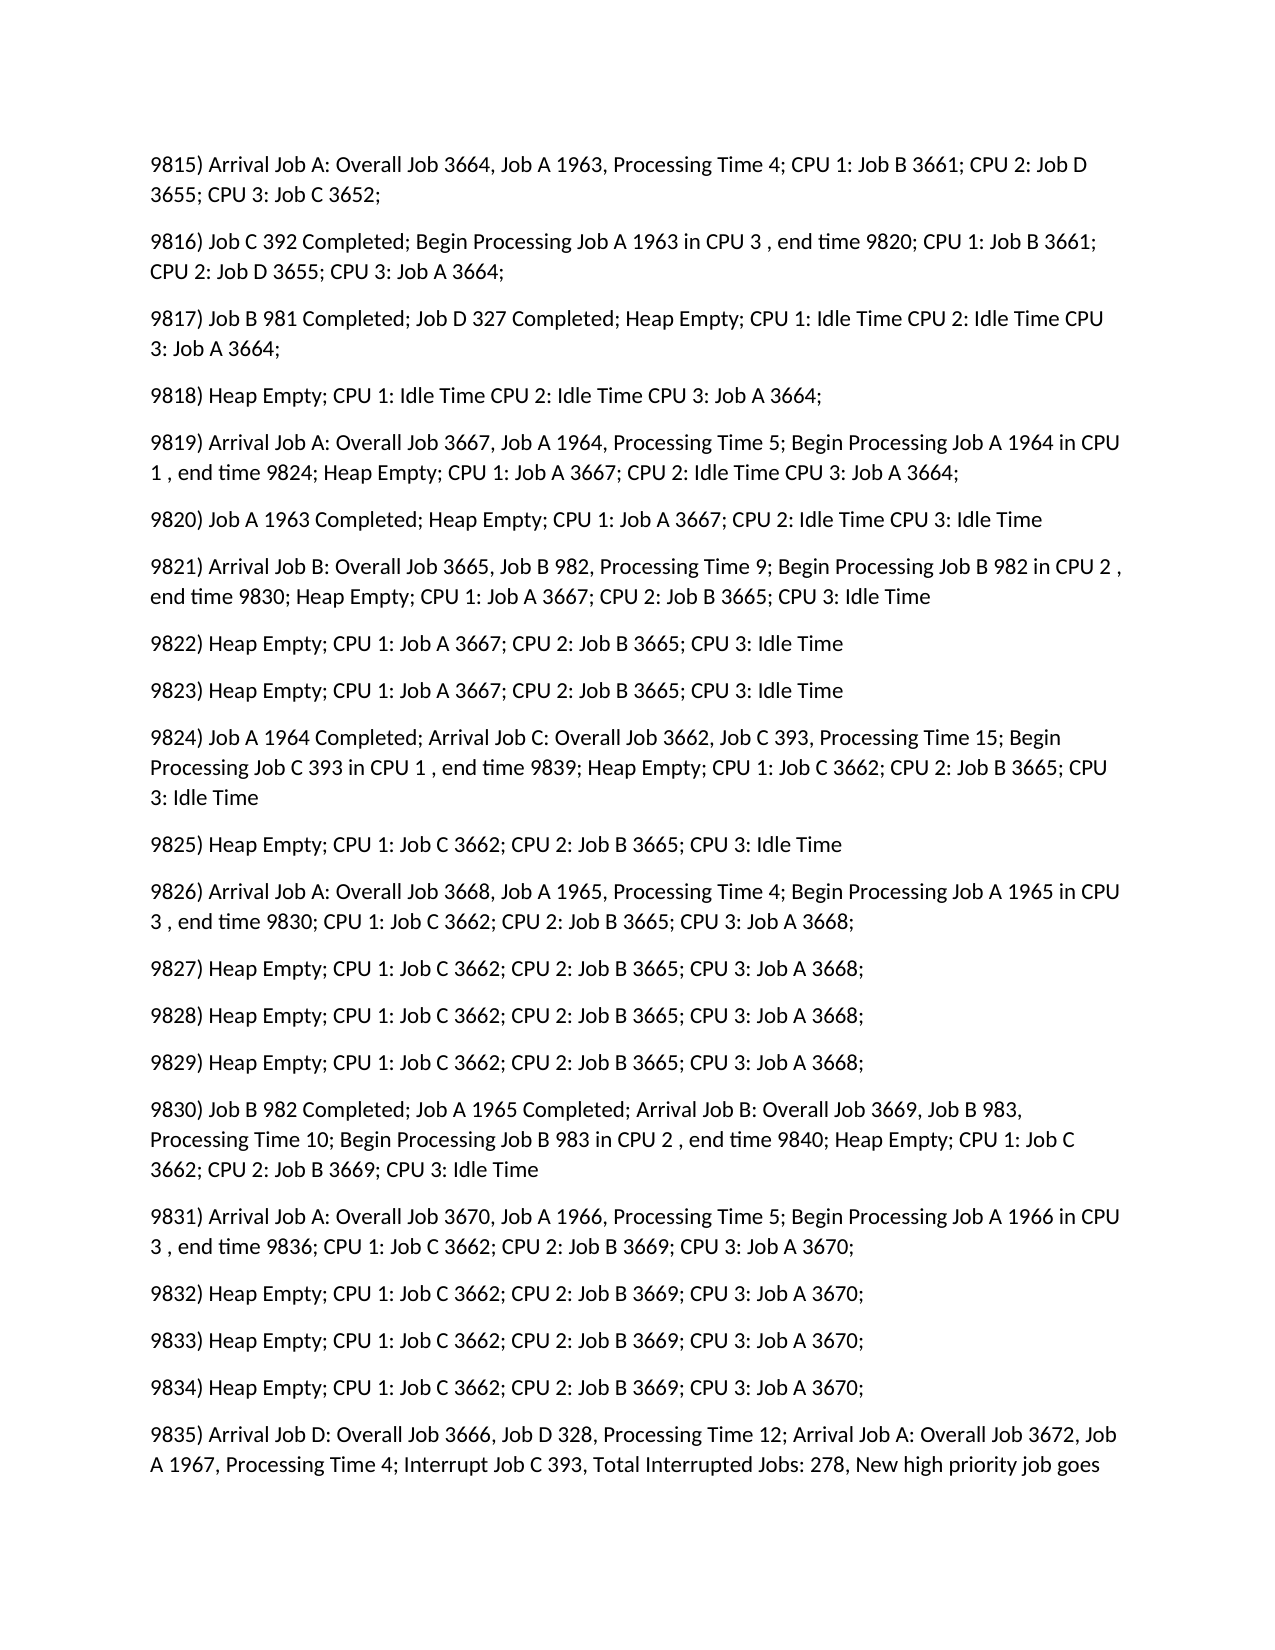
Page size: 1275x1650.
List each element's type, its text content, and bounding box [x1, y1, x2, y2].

text 9825) Heap Empty; CPU 1: Job C 3662; CPU 2: Job B 3665; CPU 3: Idle Time [150, 830, 1125, 858]
text 9830) Job B 982 Completed; Job A 1965 Completed; Arrival Job B: Overall Job 3669, Job B 983, Processing Time 10; Begin Processing Job B 983 in CPU 2 , end time 9840; Heap Empty; CPU 1: Job C 3662; CPU 2: Job B 3669; CPU 3: Idle Time [150, 1095, 1125, 1183]
text 9818) Heap Empty; CPU 1: Idle Time CPU 2: Idle Time CPU 3: Job A 3664; [150, 381, 1125, 409]
text 9816) Job C 392 Completed; Begin Processing Job A 1963 in CPU 3 , end time 9820; CPU 1: Job B 3661; CPU 2: Job D 3655; CPU 3: Job A 3664; [150, 227, 1125, 285]
text 9834) Heap Empty; CPU 1: Job C 3662; CPU 2: Job B 3669; CPU 3: Job A 3670; [150, 1373, 1125, 1401]
text 9828) Heap Empty; CPU 1: Job C 3662; CPU 2: Job B 3665; CPU 3: Job A 3668; [150, 1001, 1125, 1029]
text 9817) Job B 981 Completed; Job D 327 Completed; Heap Empty; CPU 1: Idle Time CPU 2: Idle Time CPU 3: Job A 3664; [150, 304, 1125, 362]
text 9820) Job A 1963 Completed; Heap Empty; CPU 1: Job A 3667; CPU 2: Idle Time CPU 3: Idle Time [150, 505, 1125, 533]
text 9824) Job A 1964 Completed; Arrival Job C: Overall Job 3662, Job C 393, Processing Time 15; Begin Processing Job C 393 in CPU 1 , end time 9839; Heap Empty; CPU 1: Job C 3662; CPU 2: Job B 3665; CPU 3: Idle Time [150, 723, 1125, 811]
text 9821) Arrival Job B: Overall Job 3665, Job B 982, Processing Time 9; Begin Processing Job B 982 in CPU 2 , end time 9830; Heap Empty; CPU 1: Job A 3667; CPU 2: Job B 3665; CPU 3: Idle Time [150, 552, 1125, 610]
text 9831) Arrival Job A: Overall Job 3670, Job A 1966, Processing Time 5; Begin Processing Job A 1966 in CPU 3 , end time 9836; CPU 1: Job C 3662; CPU 2: Job B 3669; CPU 3: Job A 3670; [150, 1202, 1125, 1260]
text 9827) Heap Empty; CPU 1: Job C 3662; CPU 2: Job B 3665; CPU 3: Job A 3668; [150, 954, 1125, 982]
text 9823) Heap Empty; CPU 1: Job A 3667; CPU 2: Job B 3665; CPU 3: Idle Time [150, 676, 1125, 704]
text 9832) Heap Empty; CPU 1: Job C 3662; CPU 2: Job B 3669; CPU 3: Job A 3670; [150, 1279, 1125, 1307]
text 9815) Arrival Job A: Overall Job 3664, Job A 1963, Processing Time 4; CPU 1: Job B 3661; CPU 2: Job D 3655; CPU 3: Job C 3652; [150, 150, 1125, 208]
text 9826) Arrival Job A: Overall Job 3668, Job A 1965, Processing Time 4; Begin Processing Job A 1965 in CPU 3 , end time 9830; CPU 1: Job C 3662; CPU 2: Job B 3665; CPU 3: Job A 3668; [150, 877, 1125, 935]
text 9819) Arrival Job A: Overall Job 3667, Job A 1964, Processing Time 5; Begin Processing Job A 1964 in CPU 1 , end time 9824; Heap Empty; CPU 1: Job A 3667; CPU 2: Idle Time CPU 3: Job A 3664; [150, 428, 1125, 486]
text 9822) Heap Empty; CPU 1: Job A 3667; CPU 2: Job B 3665; CPU 3: Idle Time [150, 629, 1125, 657]
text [150, 1420, 1125, 1478]
text 9833) Heap Empty; CPU 1: Job C 3662; CPU 2: Job B 3669; CPU 3: Job A 3670; [150, 1326, 1125, 1354]
text 9829) Heap Empty; CPU 1: Job C 3662; CPU 2: Job B 3665; CPU 3: Job A 3668; [150, 1048, 1125, 1076]
